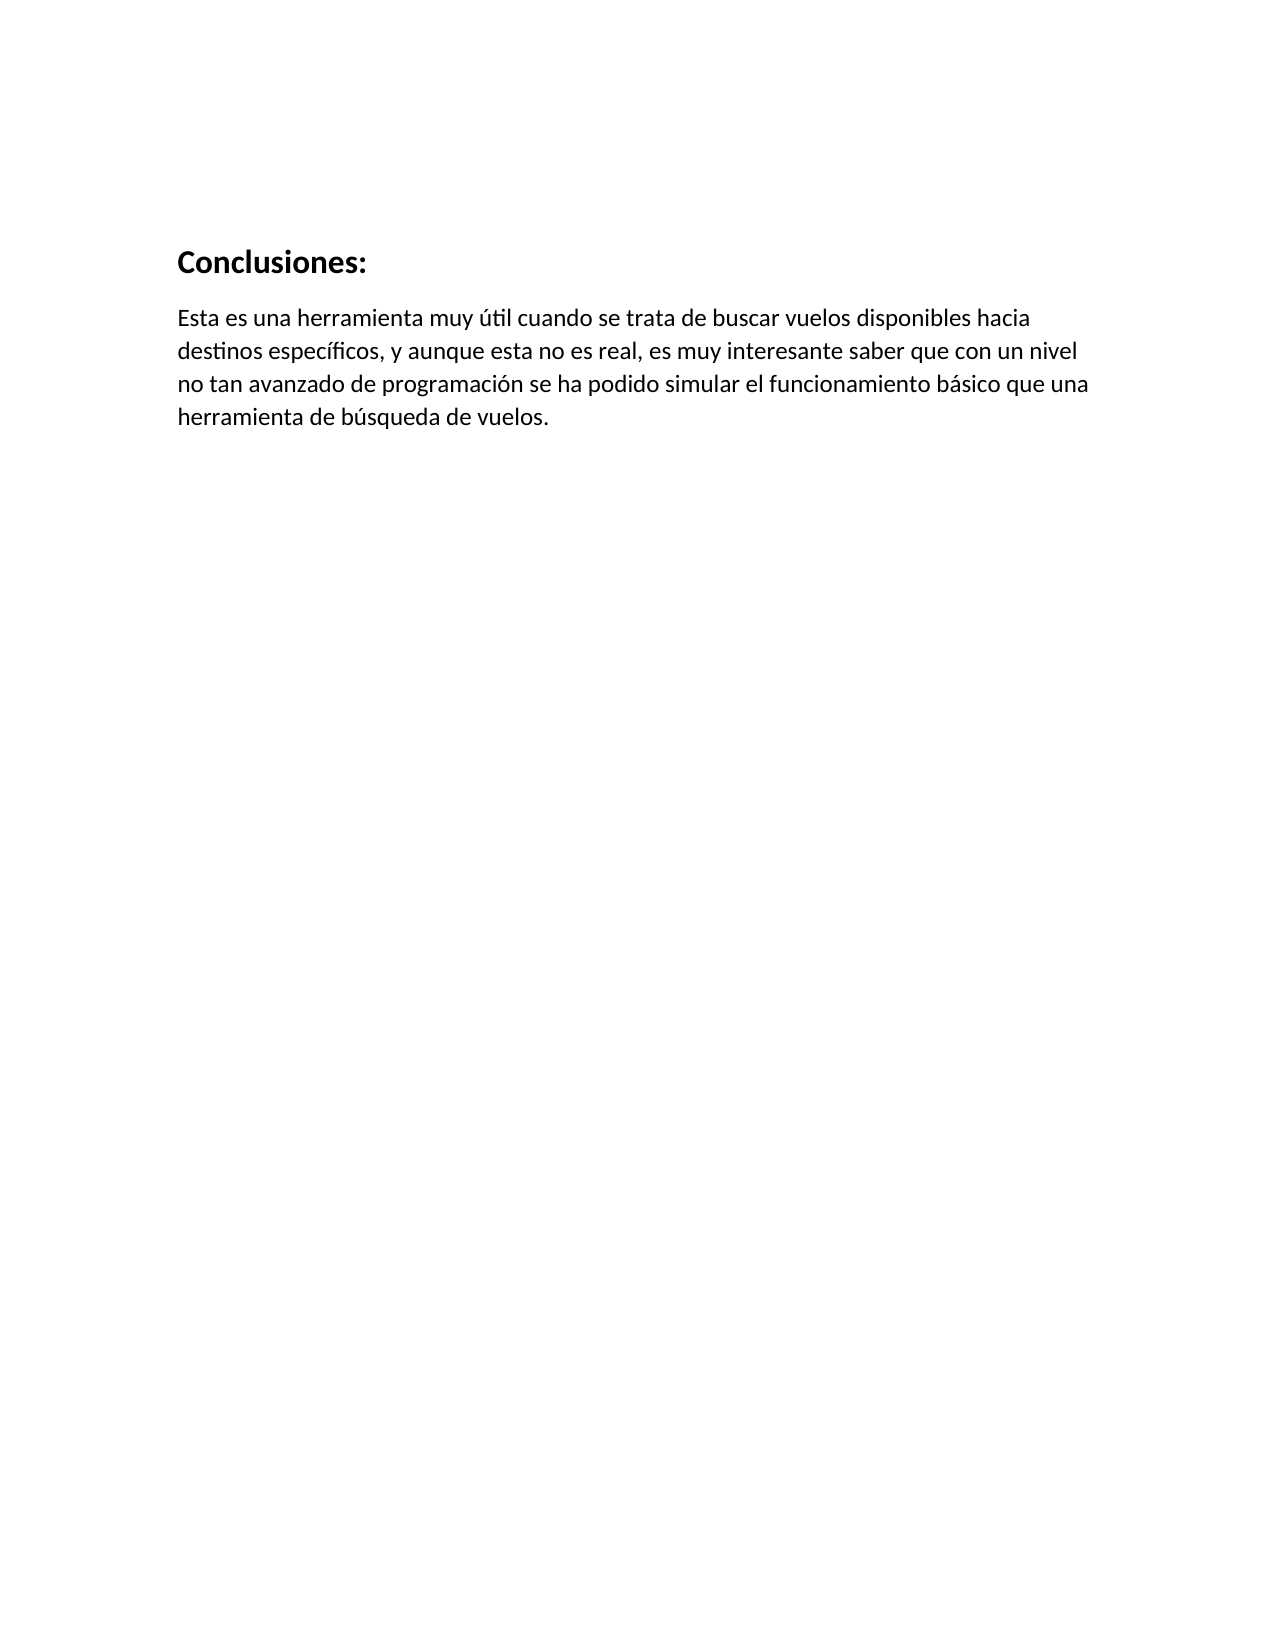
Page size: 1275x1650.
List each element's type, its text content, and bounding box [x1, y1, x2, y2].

text Conclusiones: [177, 241, 1098, 282]
text Esta es una herramienta muy útil cuando se trata de buscar vuelos disponibles hacia destinos específicos, y aunque esta no es real, es muy interesante saber que con un nivel no tan avanzado de programación se ha podido simular el funcionamiento básico que una herramienta de búsqueda de vuelos. [177, 302, 1098, 431]
